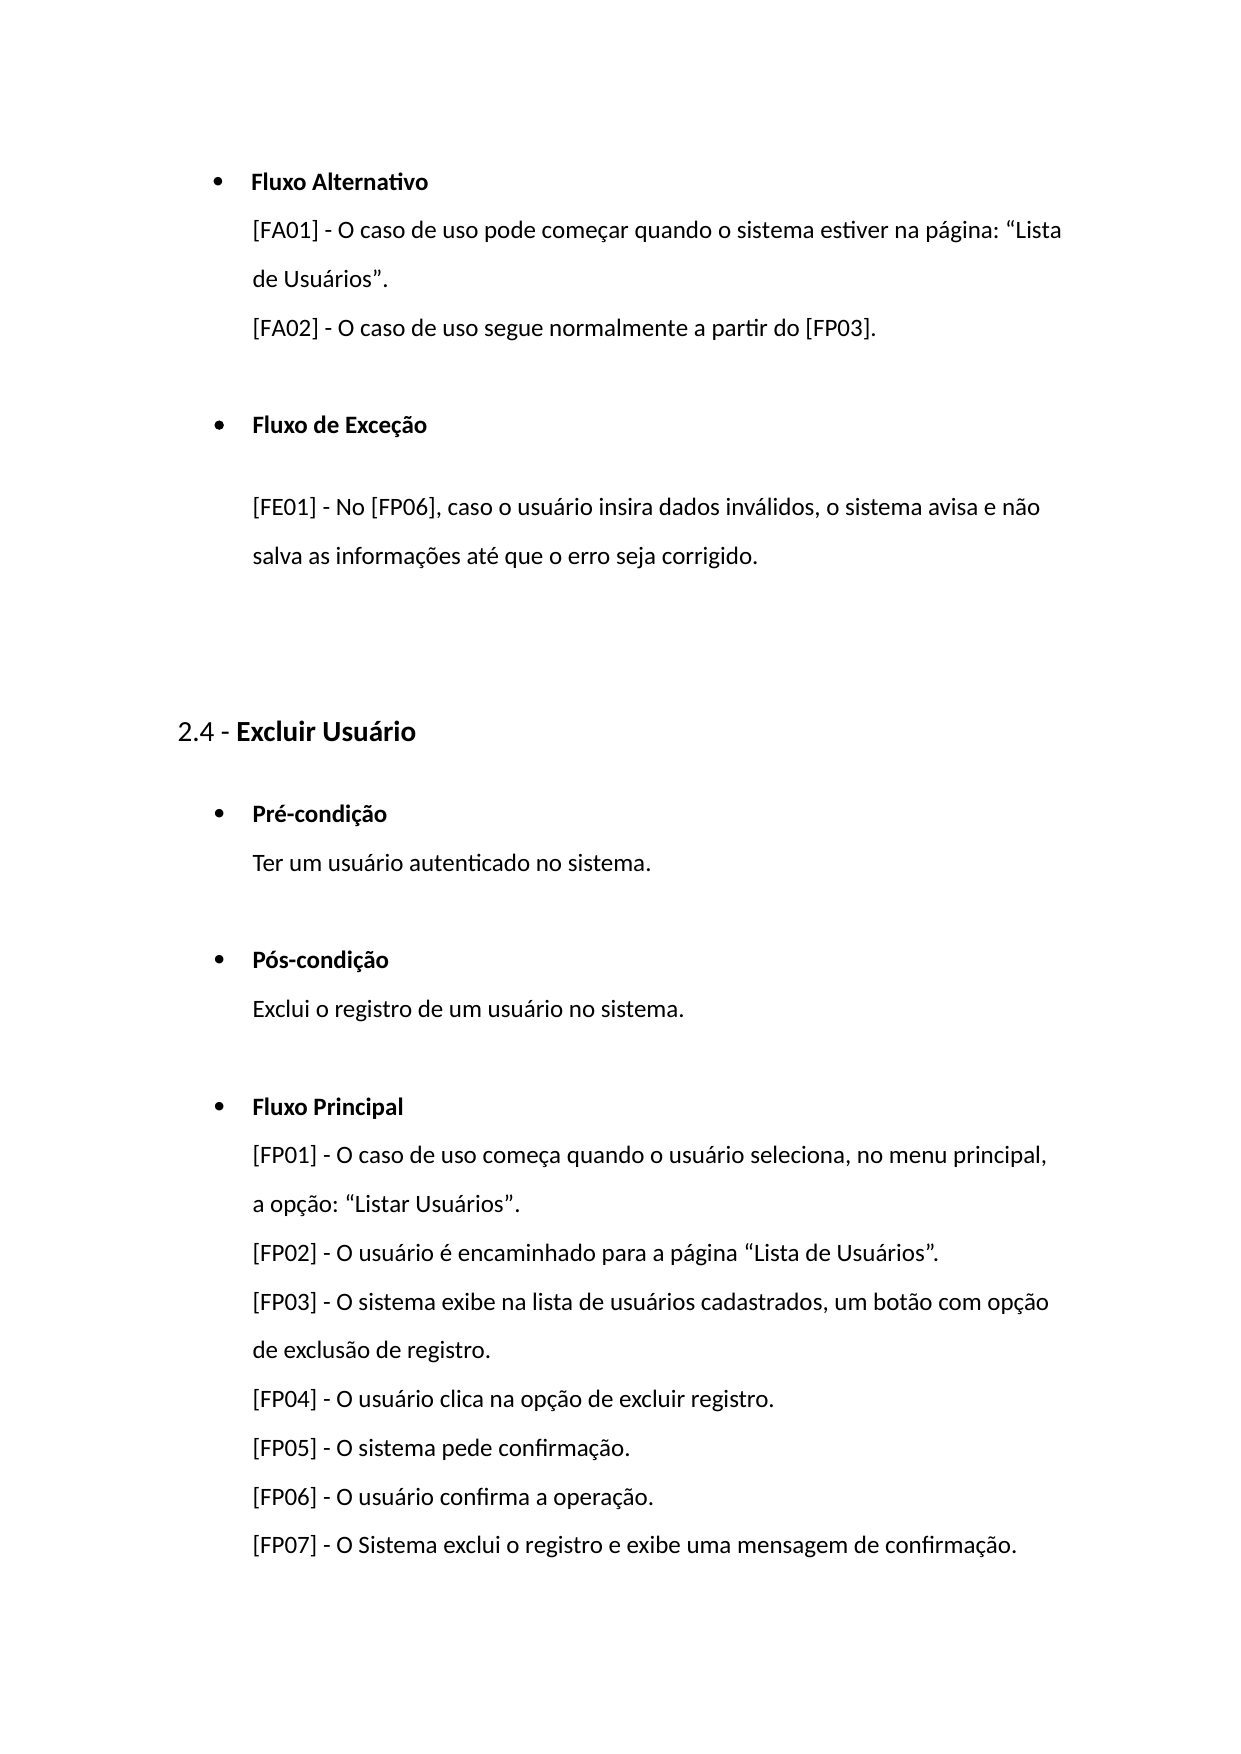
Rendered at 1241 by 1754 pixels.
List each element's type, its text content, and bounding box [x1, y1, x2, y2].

list [FP01] - O caso de uso começa quando o usuário seleciona, no menu principal, a opção: “Listar Usuários”. [252, 1121, 1063, 1219]
list Fluxo de Exceção [215, 391, 1063, 440]
list Pré-condição [215, 780, 1063, 829]
list [FP02] - O usuário é encaminhado para a página “Lista de Usuários”. [252, 1219, 1063, 1268]
list Ter um usuário autenticado no sistema. [252, 829, 1063, 878]
list [FP07] - O Sistema exclui o registro e exibe uma mensagem de confirmação. [252, 1511, 1063, 1560]
list Pós-condição [215, 926, 1063, 975]
list [FP05] - O sistema pede confirmação. [252, 1414, 1063, 1463]
list [FE01] - No [FP06], caso o usuário insira dados inválidos, o sistema avisa e não salva as informações até que o erro seja corrigido. [252, 473, 1063, 571]
list [FP04] - O usuário clica na opção de excluir registro. [252, 1365, 1063, 1414]
list Exclui o registro de um usuário no sistema. [252, 975, 1063, 1024]
list [FP03] - O sistema exibe na lista de usuários cadastrados, um botão com opção de exclusão de registro. [252, 1268, 1063, 1365]
list [FA02] - O caso de uso segue normalmente a partir do [FP03]. [252, 294, 1063, 343]
text 2.4 - Excluir Usuário [177, 700, 1063, 749]
list [FP06] - O usuário confirma a operação. [252, 1463, 1063, 1511]
list Fluxo Alternativo [213, 148, 1063, 196]
list Fluxo Principal [215, 1073, 1063, 1121]
list [FA01] - O caso de uso pode começar quando o sistema estiver na página: “Lista de Usuários”. [252, 196, 1063, 294]
